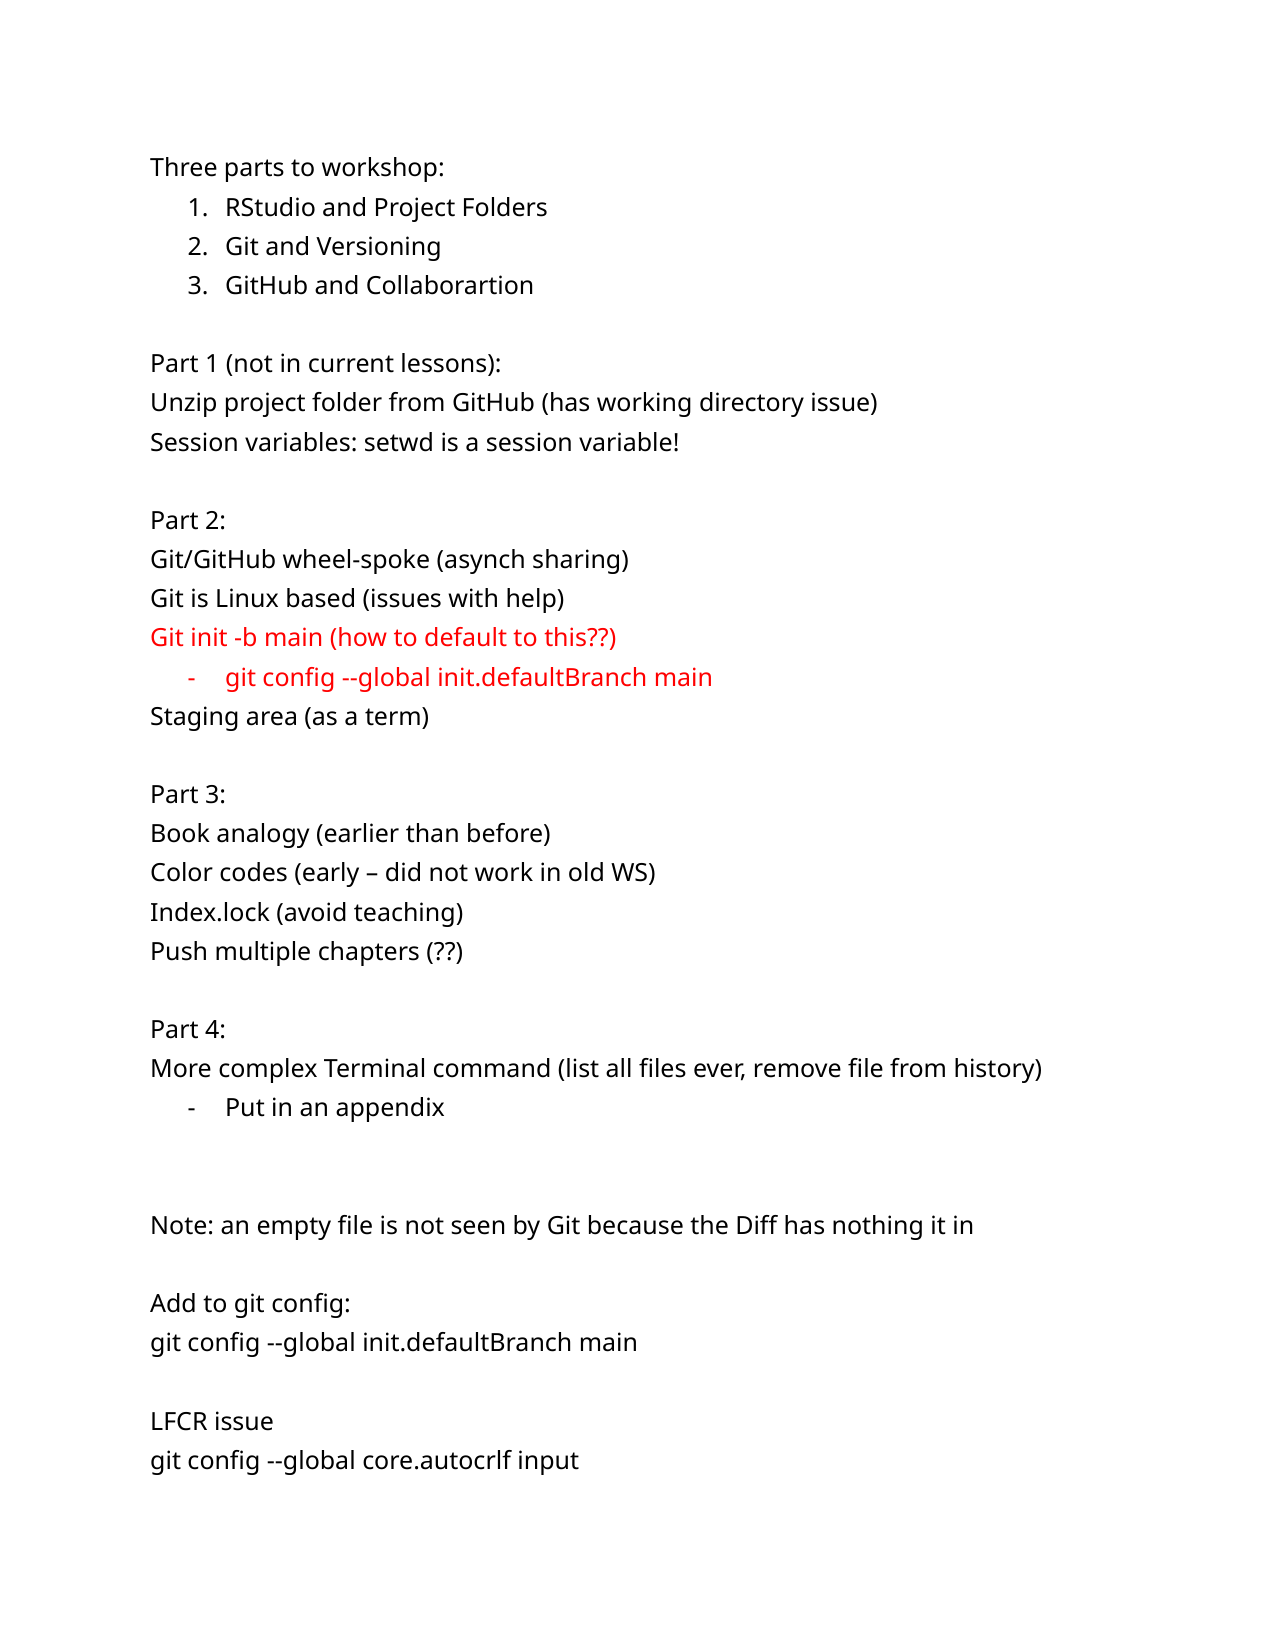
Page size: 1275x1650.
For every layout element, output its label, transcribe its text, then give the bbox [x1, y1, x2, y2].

text Session variables: setwd is a session variable! [150, 424, 1125, 458]
text Note: an empty file is not seen by Git because the Diff has nothing it in [150, 1207, 1125, 1242]
text Color codes (early – did not work in old WS) [150, 855, 1125, 889]
text git config --global init.defaultBranch main [150, 1325, 1125, 1359]
text Part 4: [150, 1012, 1125, 1046]
text Index.lock (avoid teaching) [150, 894, 1125, 928]
text Part 1 (not in current lessons): [150, 346, 1125, 380]
text Staging area (as a term) [150, 698, 1125, 732]
text Git is Linux based (issues with help) [150, 581, 1125, 615]
list GitHub and Collaborartion [187, 267, 1125, 302]
text Part 2: [150, 502, 1125, 537]
text Unzip project folder from GitHub (has working directory issue) [150, 385, 1125, 419]
text Git/GitHub wheel-spoke (asynch sharing) [150, 542, 1125, 576]
text Part 3: [150, 777, 1125, 811]
text Git init -b main (how to default to this??) [150, 620, 1125, 654]
list Put in an appendix [187, 1090, 1125, 1124]
text LFCR issue [150, 1403, 1125, 1437]
text git config --global core.autocrlf input [150, 1442, 1125, 1477]
text Three parts to workshop: [150, 150, 1125, 184]
list git config --global init.defaultBranch main [187, 659, 1125, 693]
text Add to git config: [150, 1286, 1125, 1320]
list Git and Versioning [187, 228, 1125, 262]
text Push multiple chapters (??) [150, 933, 1125, 967]
text Book analogy (earlier than before) [150, 816, 1125, 850]
list RStudio and Project Folders [187, 189, 1125, 223]
text More complex Terminal command (list all files ever, remove file from history) [150, 1051, 1125, 1085]
